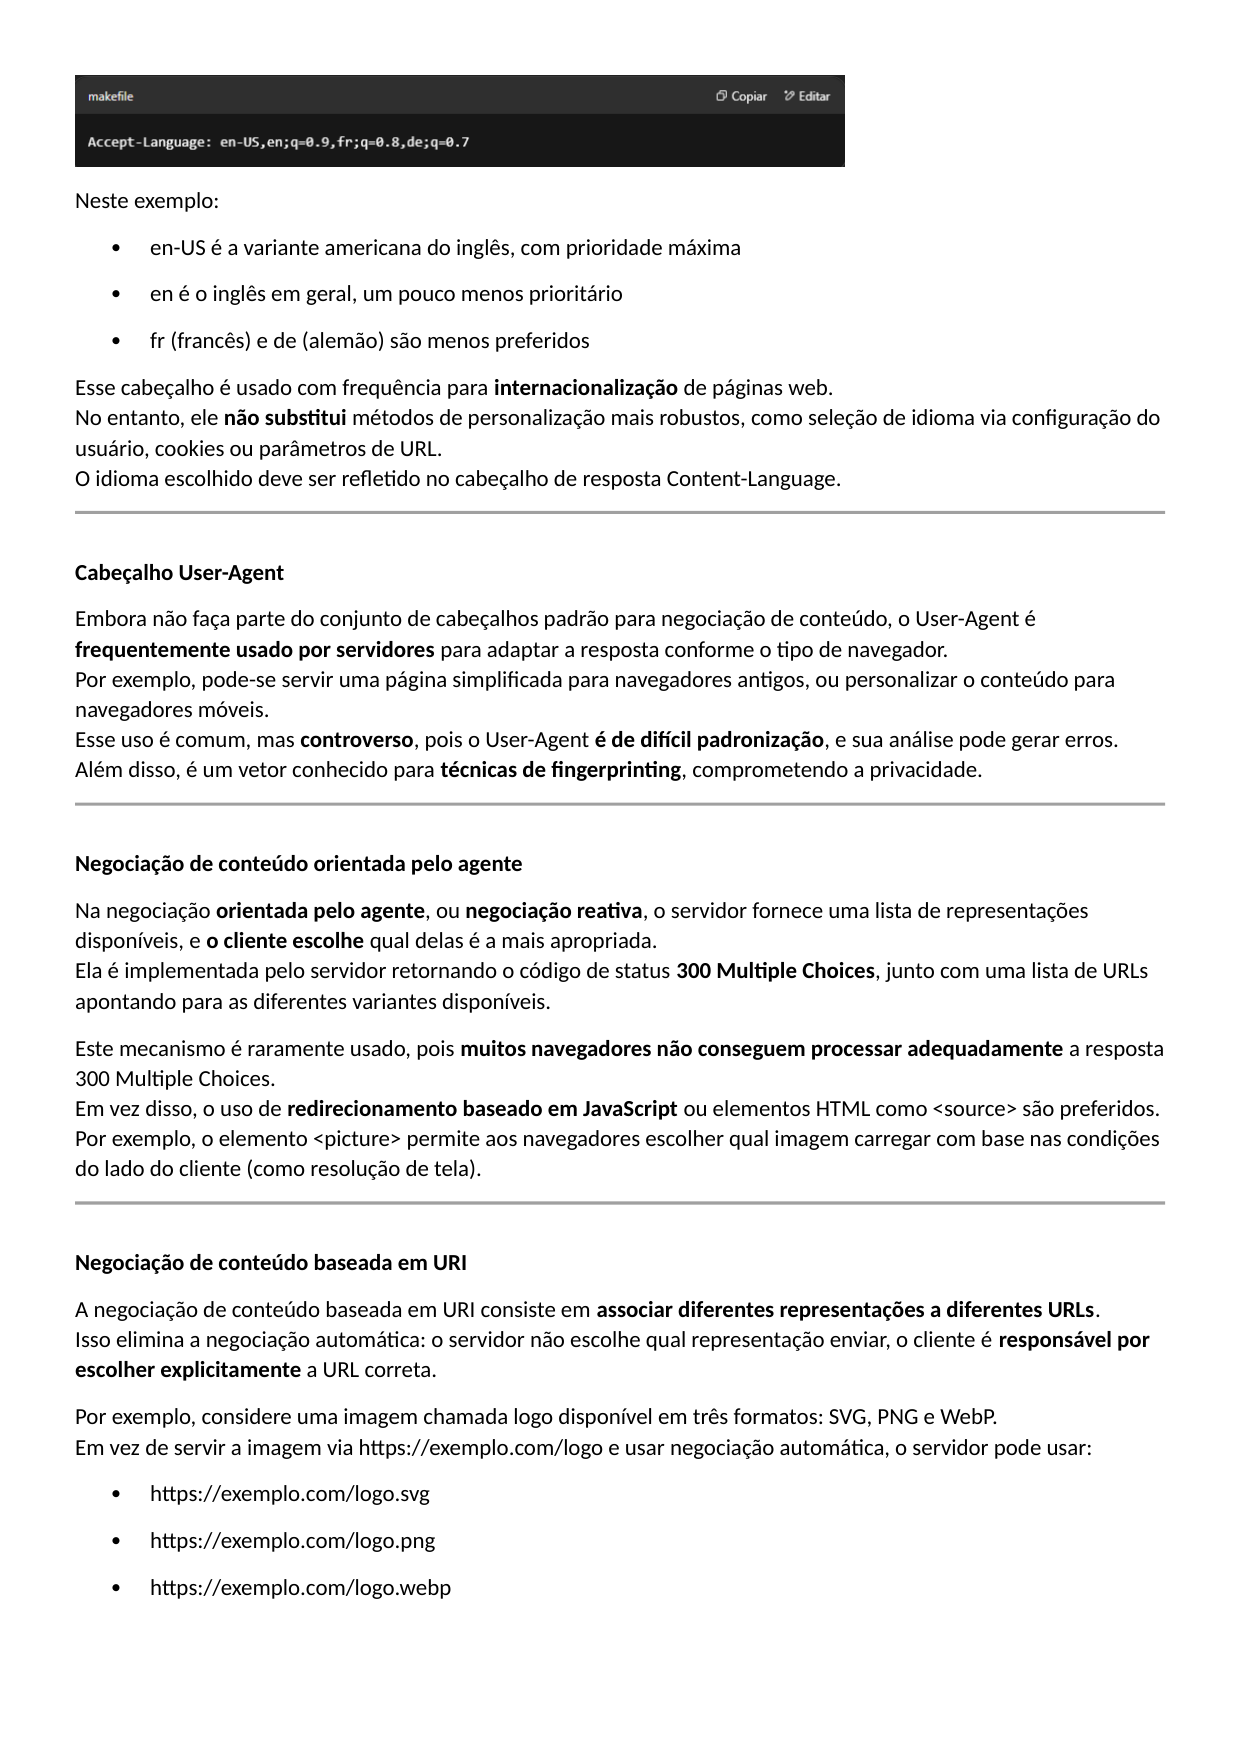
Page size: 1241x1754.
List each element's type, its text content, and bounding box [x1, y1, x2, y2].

list https://exemplo.com/logo.svg [112, 1479, 1165, 1508]
text Neste exemplo: [75, 186, 1165, 214]
text Embora não faça parte do conjunto de cabeçalhos padrão para negociação de conteúdo, o User-Agent é frequentemente usado por servidores para adaptar a resposta conforme o tipo de navegador. Por exemplo, pode-se servir uma página simplificada para navegadores antigos, ou personalizar o conteúdo para navegadores móveis. Esse uso é comum, mas controverso, pois o User-Agent é de difícil padronização, e sua análise pode gerar erros. Além disso, é um vetor conhecido para técnicas de fingerprinting, comprometendo a privacidade. [75, 604, 1165, 784]
list https://exemplo.com/logo.png [112, 1526, 1165, 1554]
text Cabeçalho User-Agent [75, 558, 1165, 586]
text Negociação de conteúdo baseada em URI [75, 1248, 1165, 1276]
list fr (francês) e de (alemão) são menos preferidos [112, 326, 1165, 354]
list en-US é a variante americana do inglês, com prioridade máxima [112, 233, 1165, 261]
picture [75, 75, 845, 167]
text Esse cabeçalho é usado com frequência para internacionalização de páginas web. No entanto, ele não substitui métodos de personalização mais robustos, como seleção de idioma via configuração do usuário, cookies ou parâmetros de URL. O idioma escolhido deve ser refletido no cabeçalho de resposta Content-Language. [75, 373, 1165, 492]
text Por exemplo, considere uma imagem chamada logo disponível em três formatos: SVG, PNG e WebP. Em vez de servir a imagem via https://exemplo.com/logo e usar negociação automática, o servidor pode usar: [75, 1402, 1165, 1461]
text Na negociação orientada pelo agente, ou negociação reativa, o servidor fornece uma lista de representações disponíveis, e o cliente escolhe qual delas é a mais apropriada. Ela é implementada pelo servidor retornando o código de status 300 Multiple Choices, junto com uma lista de URLs apontando para as diferentes variantes disponíveis. [75, 896, 1165, 1015]
list https://exemplo.com/logo.webp [112, 1573, 1165, 1601]
text Negociação de conteúdo orientada pelo agente [75, 849, 1165, 877]
list en é o inglês em geral, um pouco menos prioritário [112, 279, 1165, 308]
text Este mecanismo é raramente usado, pois muitos navegadores não conseguem processar adequadamente a resposta 300 Multiple Choices. Em vez disso, o uso de redirecionamento baseado em JavaScript ou elementos HTML como <source> são preferidos. Por exemplo, o elemento <picture> permite aos navegadores escolher qual imagem carregar com base nas condições do lado do cliente (como resolução de tela). [75, 1034, 1165, 1183]
text A negociação de conteúdo baseada em URI consiste em associar diferentes representações a diferentes URLs. Isso elimina a negociação automática: o servidor não escolhe qual representação enviar, o cliente é responsável por escolher explicitamente a URL correta. [75, 1295, 1165, 1384]
